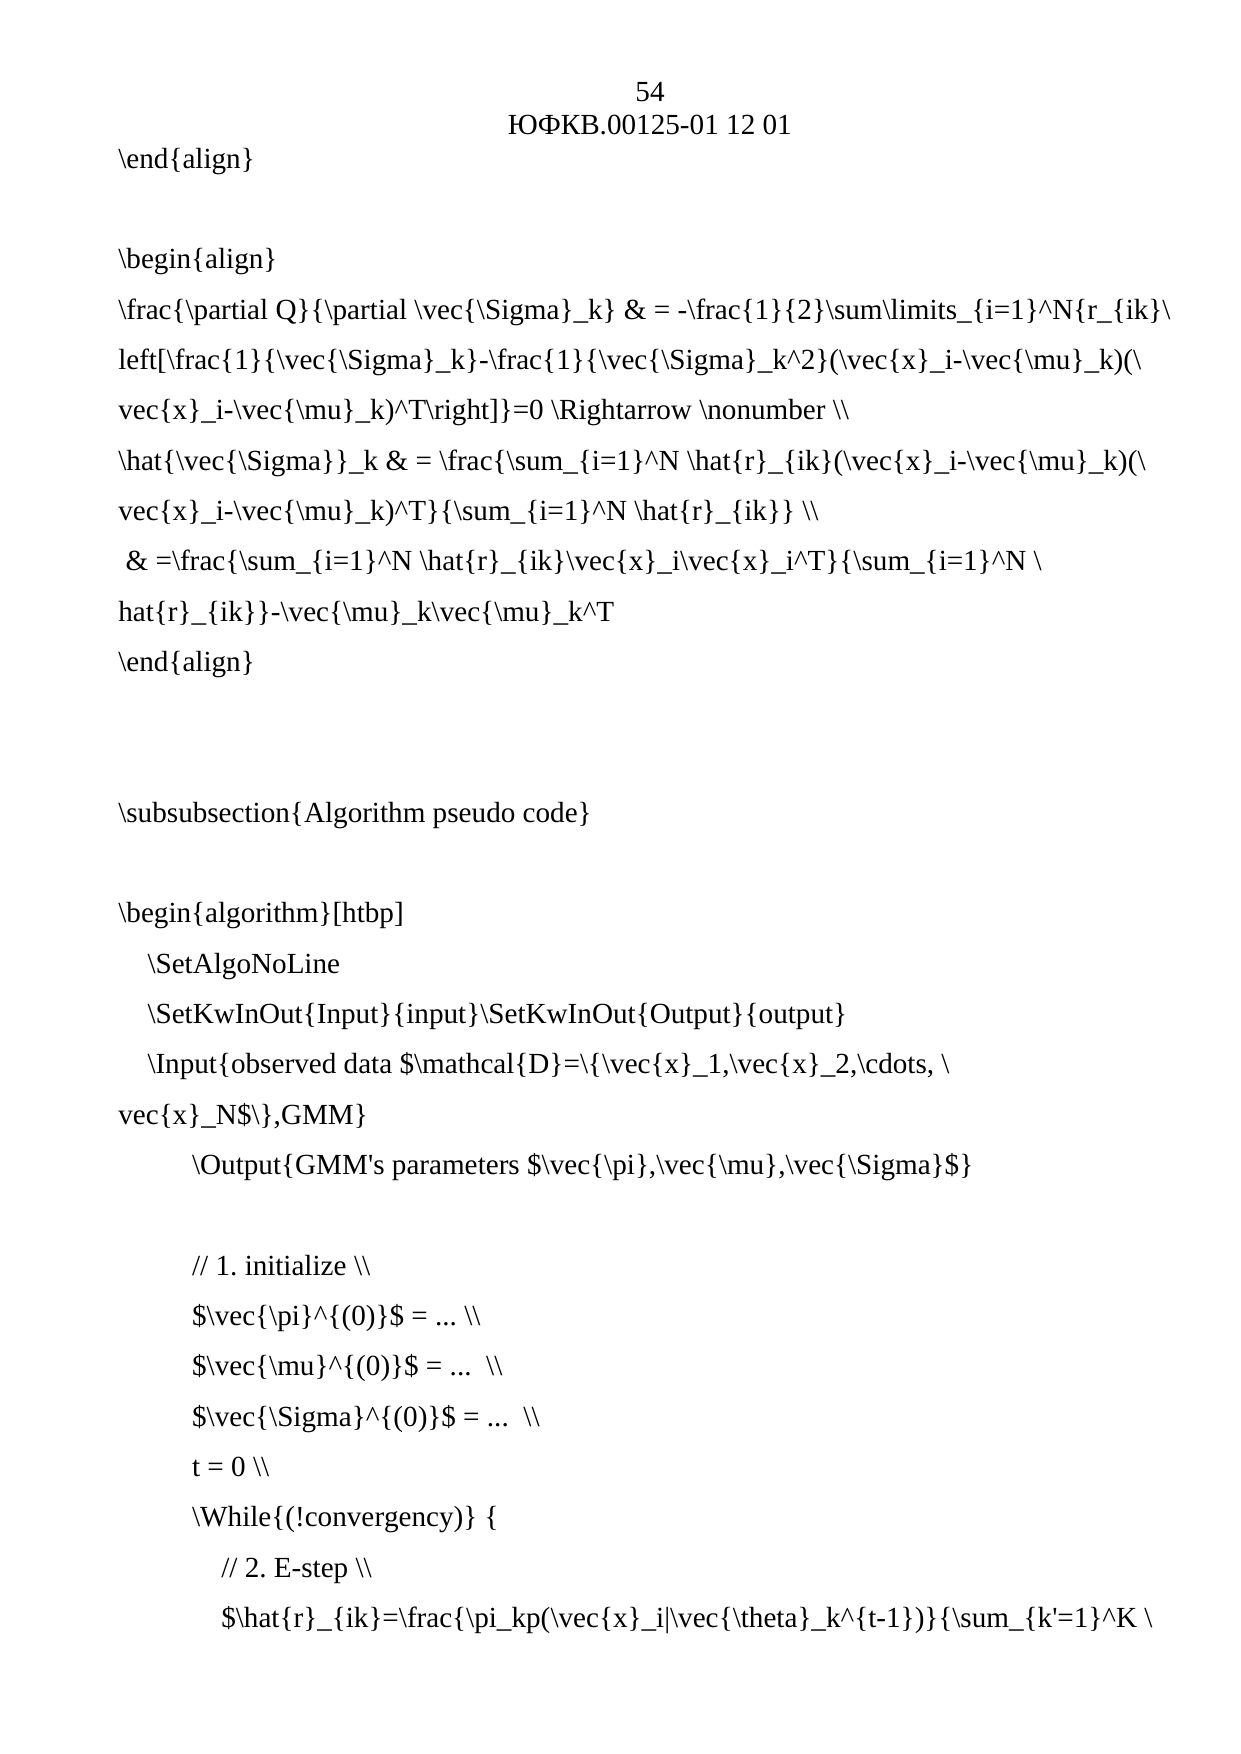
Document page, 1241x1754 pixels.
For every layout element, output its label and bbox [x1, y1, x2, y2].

text [118, 141, 1181, 1633]
